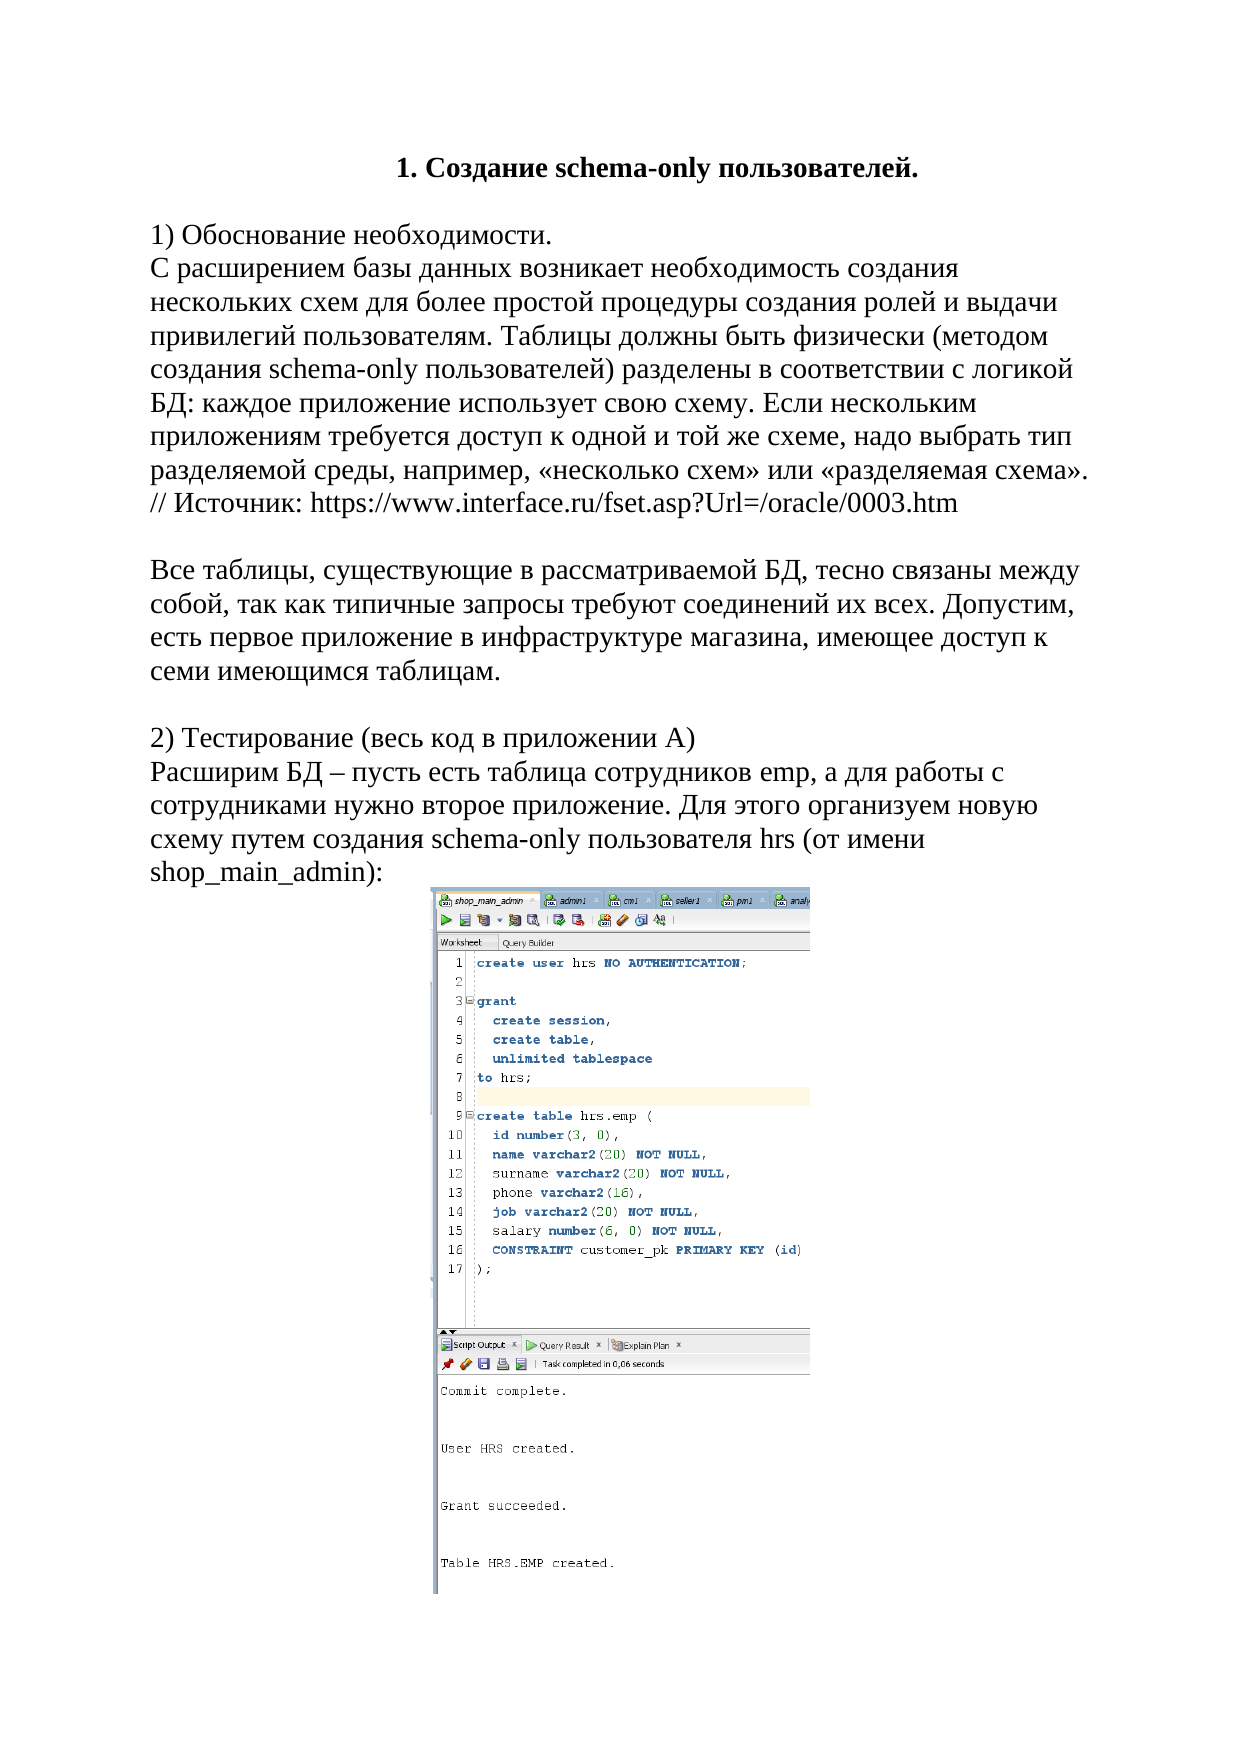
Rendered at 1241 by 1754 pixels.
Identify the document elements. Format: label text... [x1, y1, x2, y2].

text // Источник: https://www.interface.ru/fset.asp?Url=/oracle/0003.htm [150, 485, 1090, 519]
text Все таблицы, существующие в рассматриваемой БД, тесно связаны между собой, так как типичные запросы требуют соединений их всех. Допустим, есть первое приложение в инфраструктуре магазина, имеющее доступ к семи имеющимся таблицам. [150, 552, 1090, 687]
text С расширением базы данных возникает необходимость создания нескольких схем для более простой процедуры создания ролей и выдачи привилегий пользователям. Таблицы должны быть физически (методом создания schema-only пользователей) разделены в соответствии с логикой БД: каждое приложение использует свою схему. Если нескольким приложениям требуется доступ к одной и той же схеме, надо выбрать тип разделяемой среды, например, «несколько схем» или «разделяемая схема». [150, 251, 1090, 485]
picture [430, 887, 810, 1594]
text 1) Обоснование необходимости. [150, 217, 1090, 251]
text Расширим БД – пусть есть таблица сотрудников emp, а для работы с сотрудниками нужно второе приложение. Для этого организуем новую схему путем создания schema-only пользователя hrs (от имени shop_main_admin): [150, 754, 1090, 888]
text 1. Создание schema-only пользователей. [150, 150, 1090, 183]
text 2) Тестирование (весь код в приложении А) [150, 720, 1090, 754]
